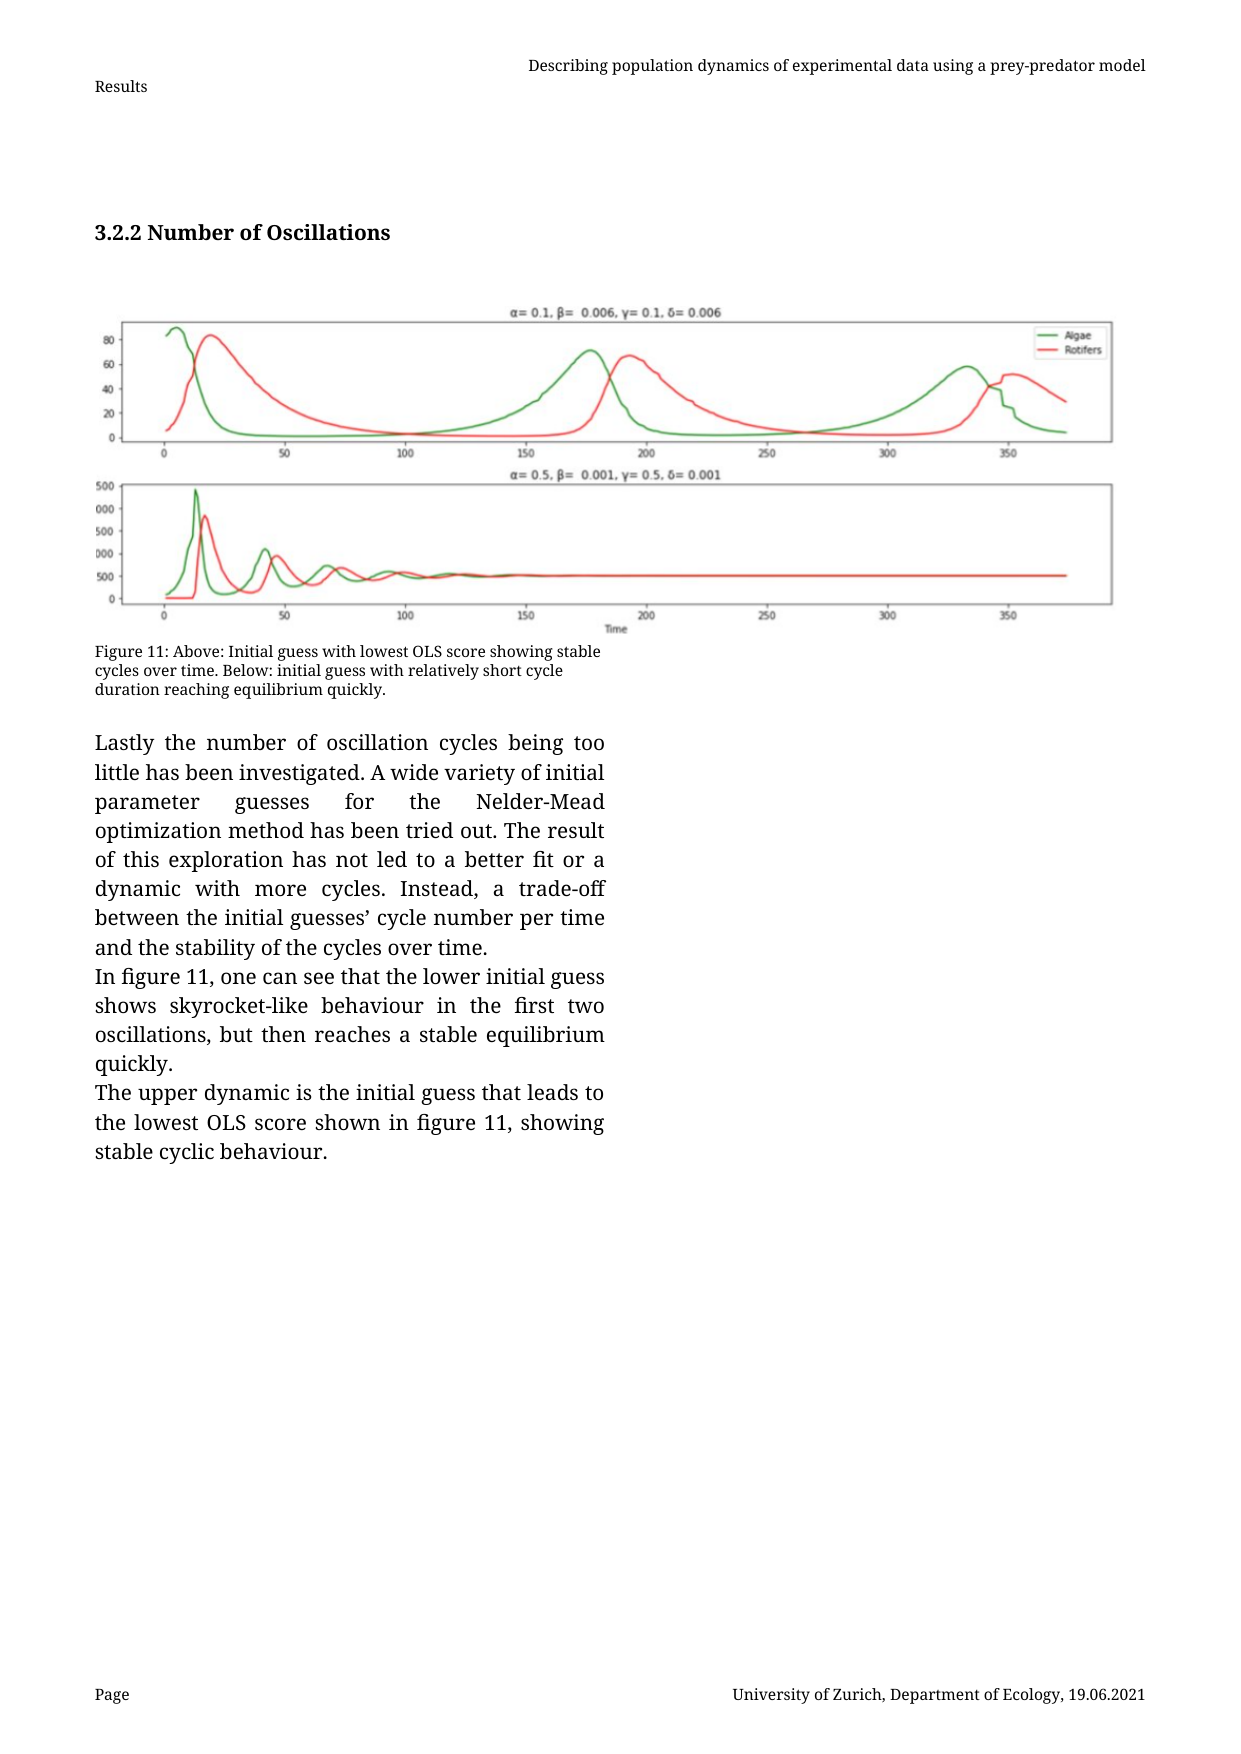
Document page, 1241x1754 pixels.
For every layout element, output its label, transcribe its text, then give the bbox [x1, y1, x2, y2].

text Lastly the number of oscillation cycles being too little has been investigated. A wide variety of initial parameter guesses for the Nelder-Mead optimization method has been tried out. The result of this exploration has not led to a better fit or a dynamic with more cycles. Instead, a trade-off between the initial guesses’ cycle number per time and the stability of the cycles over time. [94, 728, 605, 961]
picture [94, 305, 1116, 633]
text The upper dynamic is the initial guess that leads to the lowest OLS score shown in figure 11, showing stable cyclic behaviour. [94, 1078, 605, 1165]
text In figure 11, one can see that the lower initial guess shows skyrocket-like behaviour in the first two oscillations, but then reaches a stable equilibrium quickly. [94, 961, 605, 1078]
subtitle Number of Oscillations [94, 217, 605, 247]
text Figure 11: Above: Initial guess with lowest OLS score showing stable cycles over time. Below: initial guess with relatively short cycle duration reaching equilibrium quickly. [94, 633, 605, 699]
